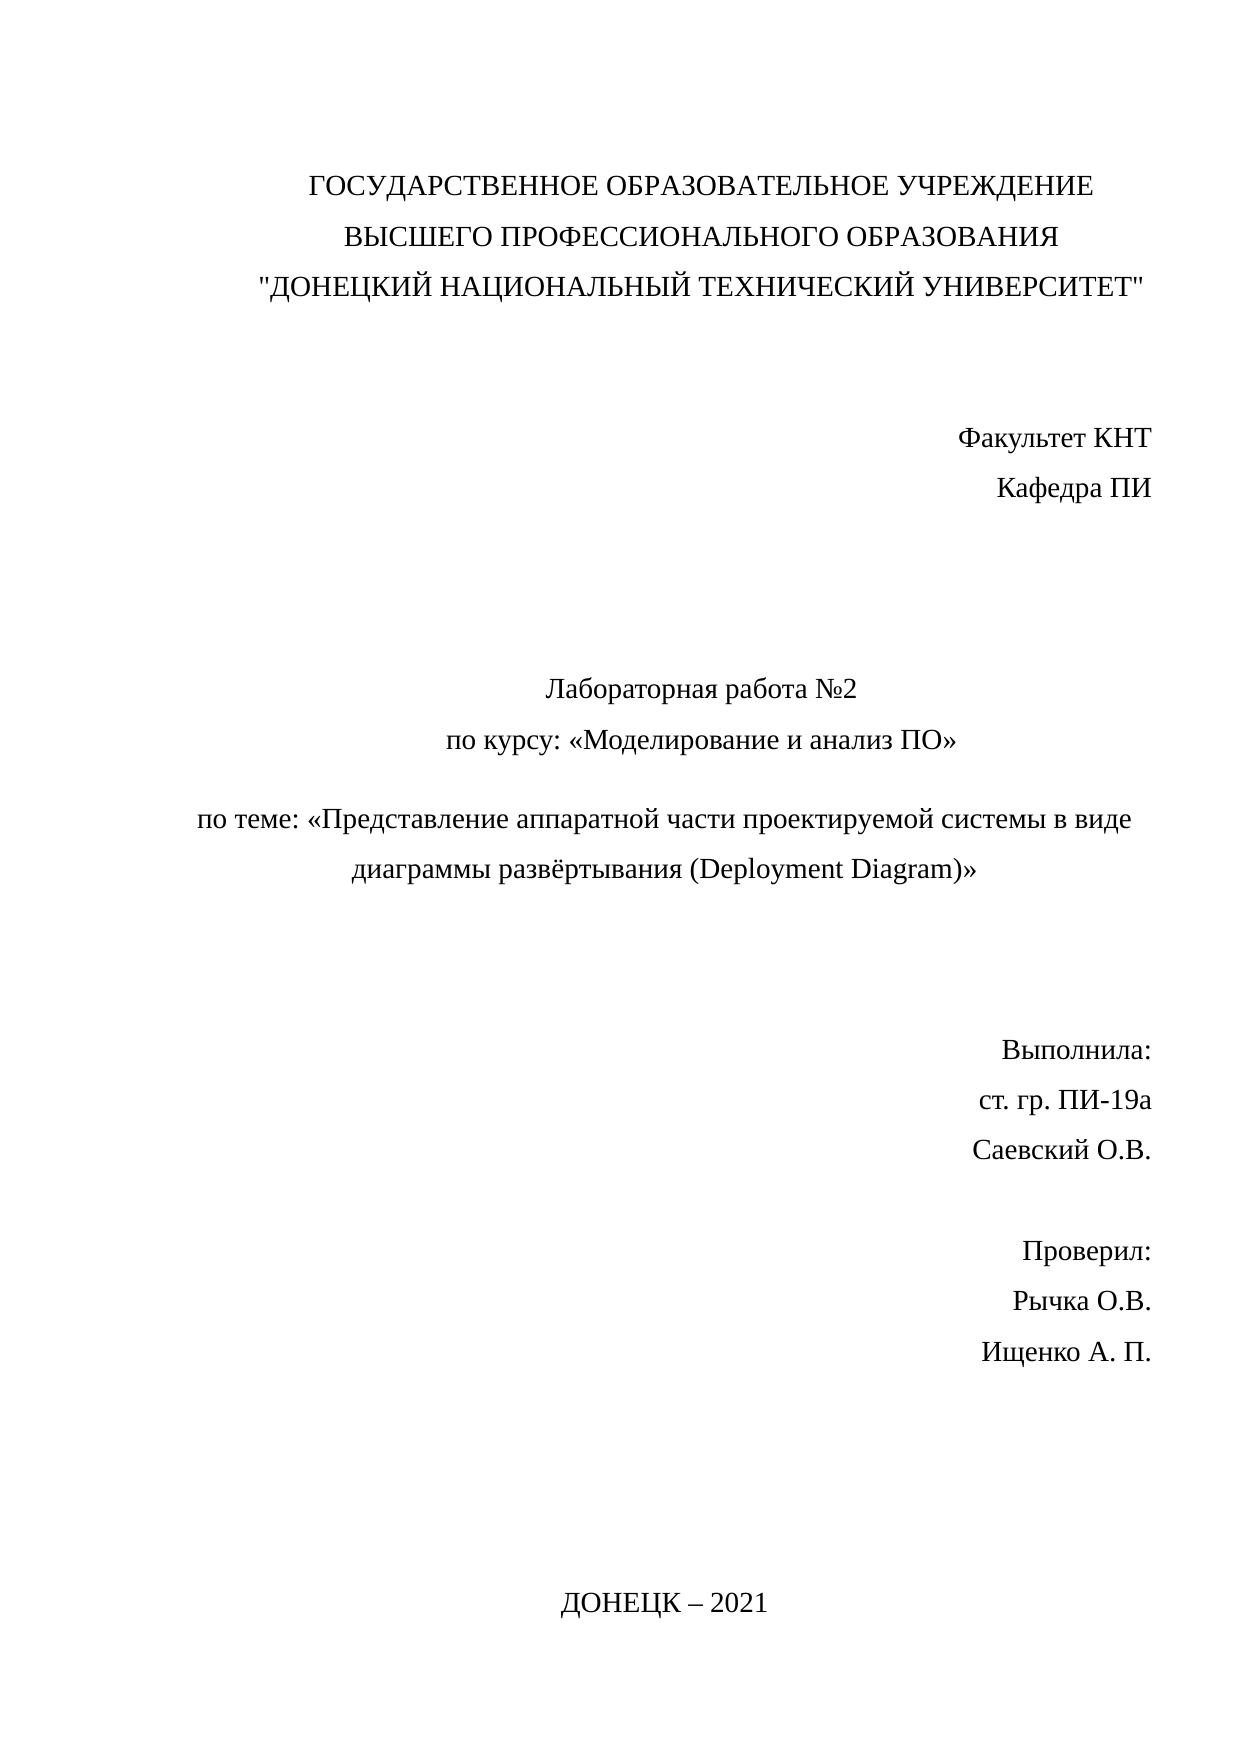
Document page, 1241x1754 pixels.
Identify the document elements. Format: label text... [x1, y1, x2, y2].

text Рычка О.В. [177, 1283, 1152, 1317]
text ГОСУДАРСТВЕННОЕ ОБРАЗОВАТЕЛЬНОЕ УЧРЕЖДЕНИЕ [177, 168, 1152, 202]
text Выполнила: [177, 1032, 1152, 1065]
text Факультет КНТ [177, 420, 1152, 453]
text ДОНЕЦК – 2021 [177, 1585, 1152, 1619]
text Лабораторная работа №2 [177, 672, 1152, 705]
text по курсу: «Моделирование и анализ ПО» [177, 722, 1152, 755]
text "ДОНЕЦКИЙ НАЦИОНАЛЬНЫЙ ТЕХНИЧЕСКИЙ УНИВЕРСИТЕТ" [177, 269, 1152, 303]
text ВЫСШЕГО ПРОФЕССИОНАЛЬНОГО ОБРАЗОВАНИЯ [177, 219, 1152, 252]
text Саевский О.В. [177, 1132, 1152, 1166]
text Проверил: [177, 1233, 1152, 1267]
text Ищенко А. П. [177, 1334, 1152, 1367]
text ст. гр. ПИ-19а [177, 1082, 1152, 1116]
text по теме: «Представление аппаратной части проектируемой системы в виде диаграммы развёртывания (Deployment Diagram)» [177, 801, 1152, 885]
text Кафедра ПИ [177, 470, 1152, 504]
